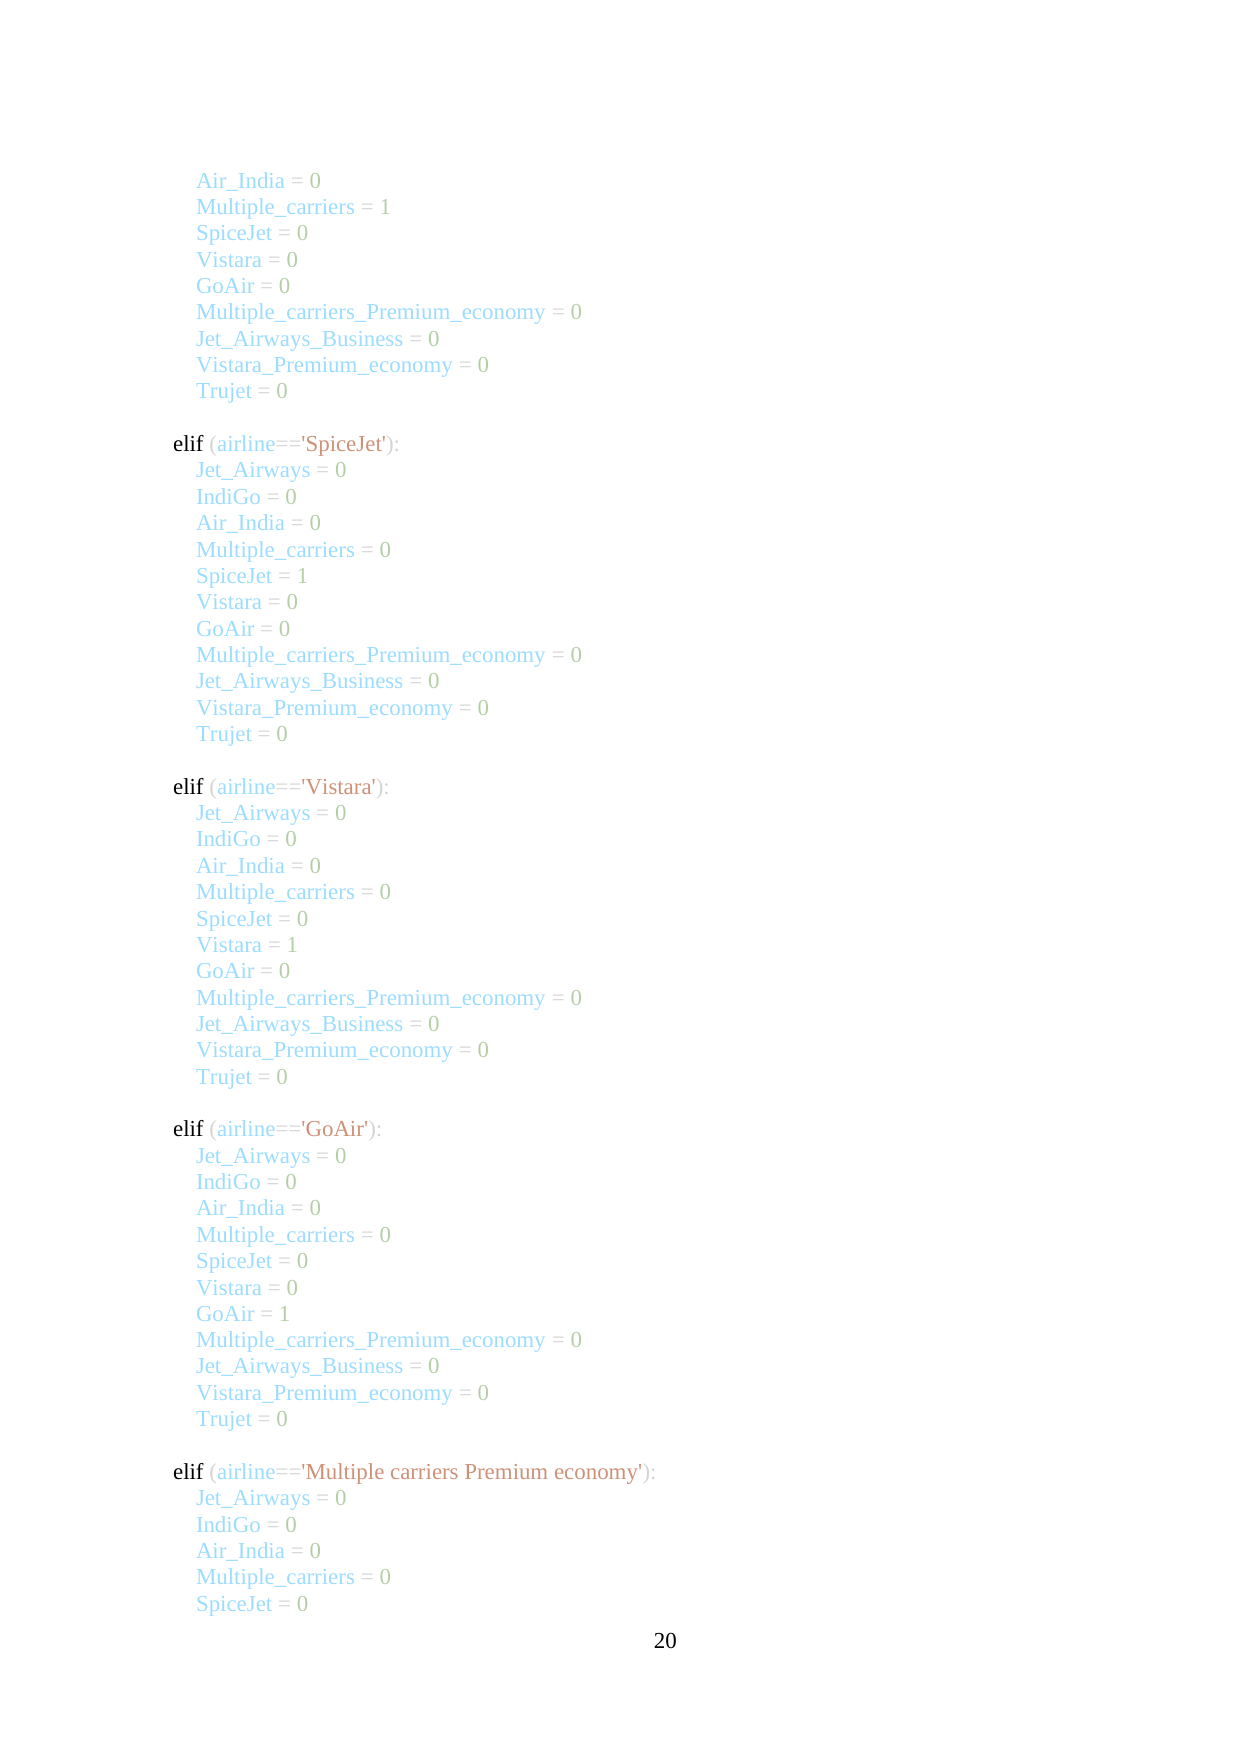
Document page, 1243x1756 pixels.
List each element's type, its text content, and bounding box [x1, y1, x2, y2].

text Jet_Airways = 0 [127, 799, 1203, 826]
text Jet_Airways = 0 [127, 1142, 1203, 1168]
text Jet_Airways_Business = 0 [127, 1353, 1203, 1379]
text Jet_Airways_Business = 0 [127, 667, 1203, 694]
text Trujet = 0 [127, 377, 1203, 404]
text SpiceJet = 0 [127, 219, 1203, 246]
text GoAir = 1 [127, 1300, 1203, 1326]
text Multiple_carriers = 0 [127, 536, 1203, 562]
text Vistara = 0 [127, 246, 1203, 272]
text SpiceJet = 0 [127, 1247, 1203, 1273]
text Air_India = 0 [127, 852, 1203, 878]
text SpiceJet = 0 [127, 904, 1203, 931]
text Vistara_Premium_economy = 0 [127, 1379, 1203, 1405]
text Multiple_carriers = 0 [127, 1563, 1203, 1590]
text Trujet = 0 [127, 720, 1203, 746]
text Trujet = 0 [127, 1405, 1203, 1432]
text Air_India = 0 [127, 509, 1203, 536]
text Multiple_carriers_Premium_economy = 0 [127, 298, 1203, 325]
text elif (airline=='Multiple carriers Premium economy'): [127, 1458, 1203, 1484]
text SpiceJet = 1 [127, 562, 1203, 588]
text elif (airline=='GoAir'): [127, 1115, 1203, 1142]
text GoAir = 0 [127, 272, 1203, 298]
text Trujet = 0 [127, 1063, 1203, 1089]
text Vistara_Premium_economy = 0 [127, 694, 1203, 720]
text Multiple_carriers = 1 [127, 193, 1203, 219]
text Air_India = 0 [127, 1537, 1203, 1563]
text Multiple_carriers = 0 [127, 1221, 1203, 1247]
text Jet_Airways_Business = 0 [127, 325, 1203, 351]
text Jet_Airways = 0 [127, 1484, 1203, 1511]
text IndiGo = 0 [127, 483, 1203, 509]
text GoAir = 0 [127, 957, 1203, 984]
text IndiGo = 0 [127, 1168, 1203, 1194]
text Jet_Airways = 0 [127, 457, 1203, 483]
text Multiple_carriers_Premium_economy = 0 [127, 984, 1203, 1010]
text Vistara_Premium_economy = 0 [127, 1036, 1203, 1063]
text Jet_Airways_Business = 0 [127, 1010, 1203, 1036]
text Multiple_carriers_Premium_economy = 0 [127, 1326, 1203, 1353]
text IndiGo = 0 [127, 826, 1203, 852]
text Air_India = 0 [127, 1194, 1203, 1221]
text Vistara_Premium_economy = 0 [127, 351, 1203, 377]
text Vistara = 1 [127, 931, 1203, 957]
text Air_India = 0 [127, 167, 1203, 193]
text Vistara = 0 [127, 1273, 1203, 1300]
text SpiceJet = 0 [127, 1590, 1203, 1616]
text Vistara = 0 [127, 588, 1203, 615]
text elif (airline=='SpiceJet'): [127, 430, 1203, 457]
text IndiGo = 0 [127, 1511, 1203, 1537]
text GoAir = 0 [127, 615, 1203, 641]
text elif (airline=='Vistara'): [127, 773, 1203, 799]
text Multiple_carriers_Premium_economy = 0 [127, 641, 1203, 667]
text Multiple_carriers = 0 [127, 878, 1203, 904]
